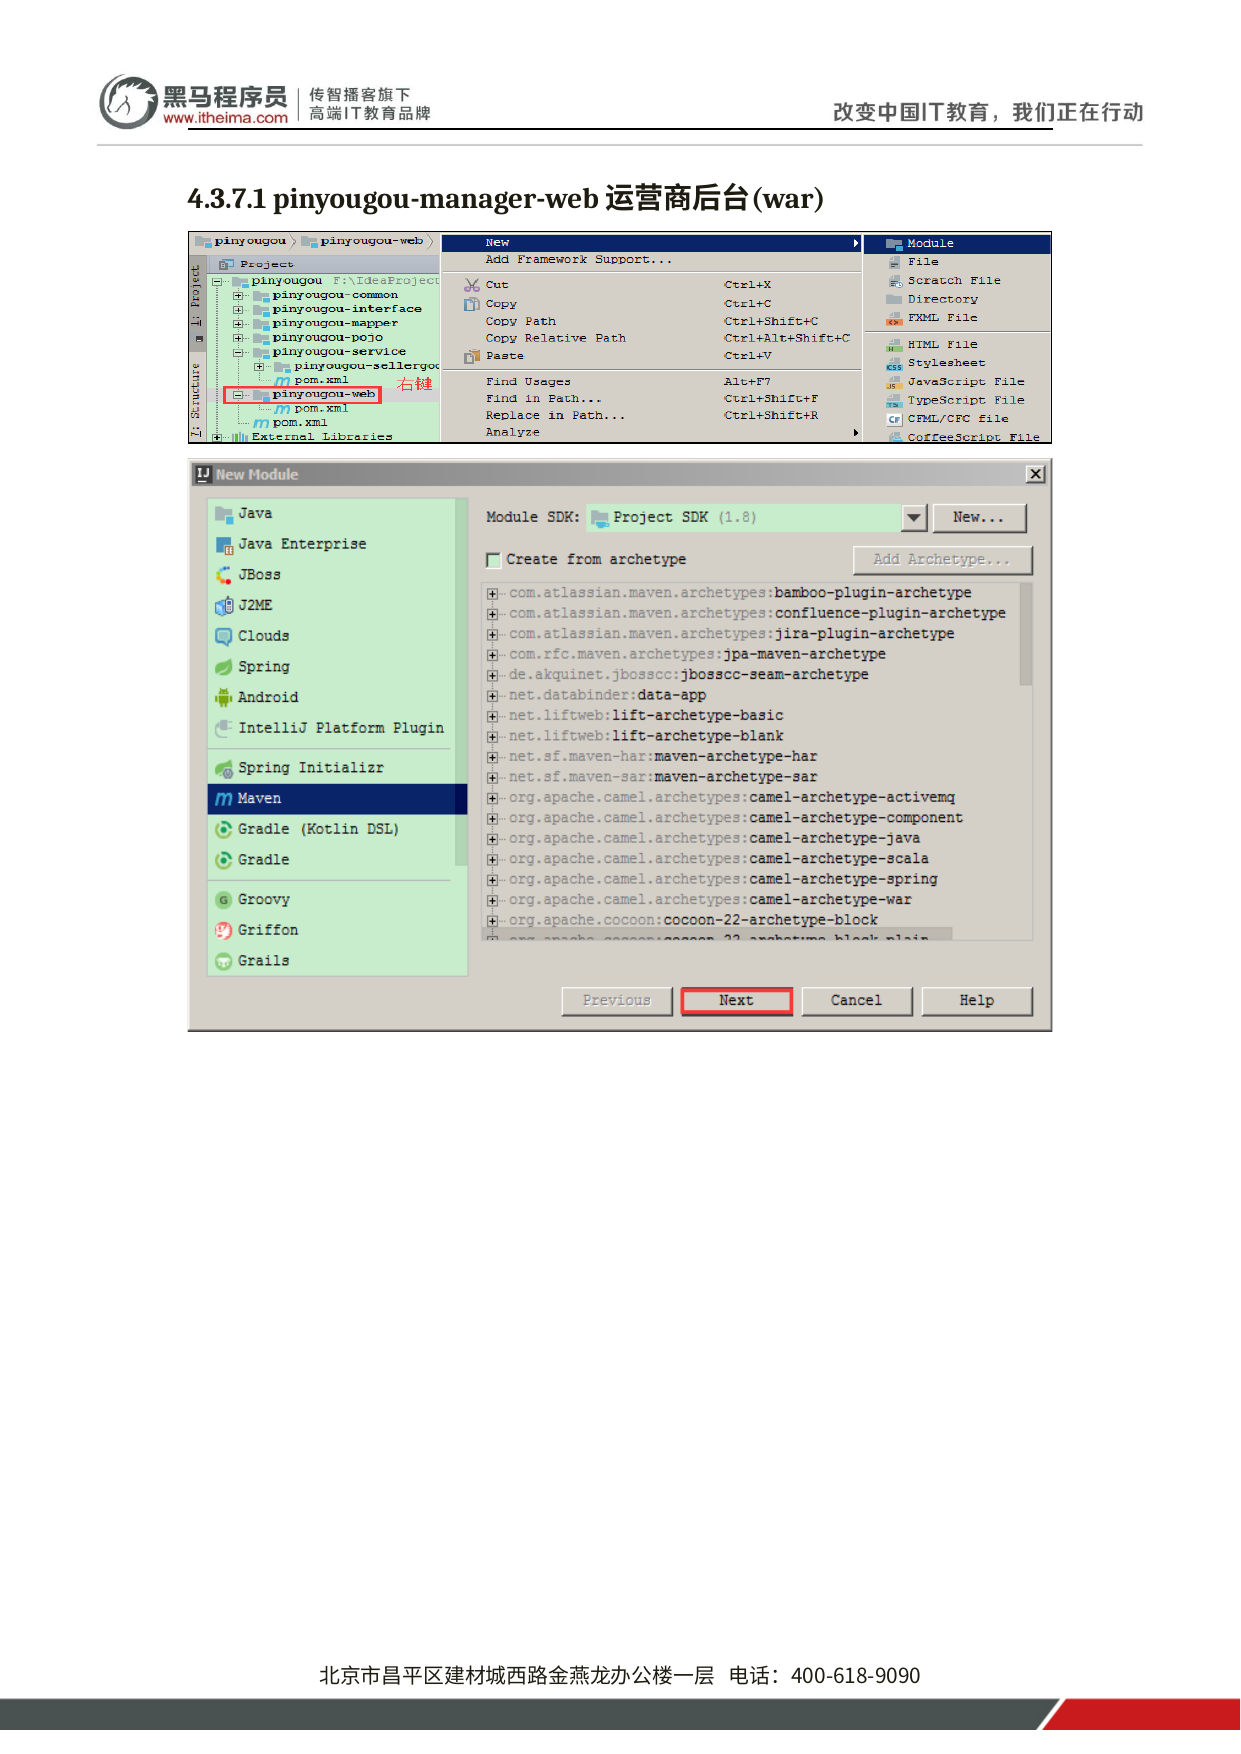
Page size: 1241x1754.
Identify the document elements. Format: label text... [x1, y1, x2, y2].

picture [0, 1639, 1241, 1730]
picture [0, 3, 1241, 153]
subtitle 4.3.7.1 pinyougou-manager-web运营商后台(war) [187, 163, 1053, 228]
picture [189, 232, 1051, 442]
picture [187, 458, 1053, 1032]
